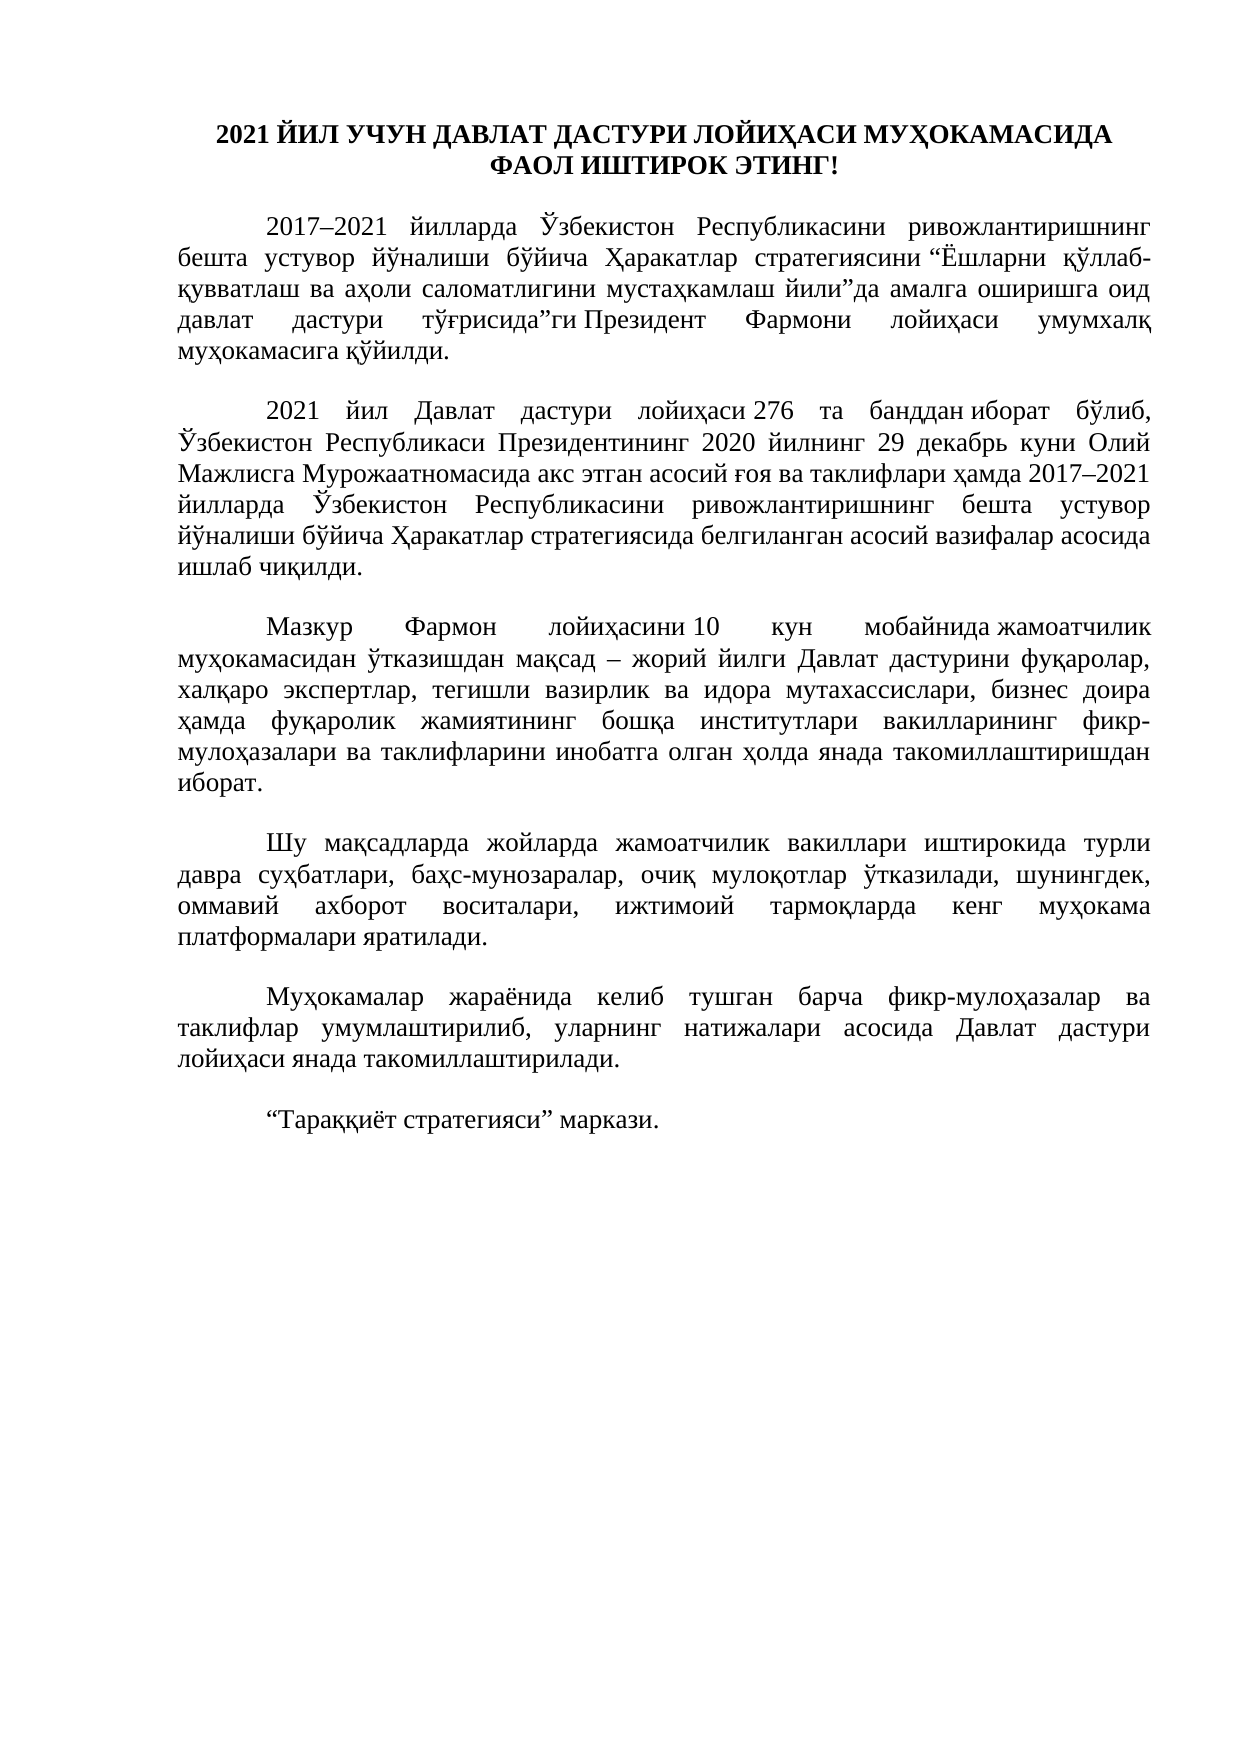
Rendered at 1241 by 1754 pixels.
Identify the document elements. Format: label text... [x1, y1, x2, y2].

text Муҳокамалар жараёнида келиб тушган барча фикр-мулоҳазалар ва таклифлар умумлаштирилиб, уларнинг натижалари асосида Давлат дастури лойиҳаси янада такомиллаштирилади. [177, 980, 1152, 1074]
text 2017–2021 йилларда Ўзбекистон Республикасини ривожлантиришнинг бешта устувор йўналиши бўйича Ҳаракатлар стратегиясини “Ёшларни қўллаб-қувватлаш ва аҳоли саломатлигини мустаҳкамлаш йили”да амалга оширишга оид давлат дастури тўғрисида”ги Президент Фармони лойиҳаси умумхалқ муҳокамасига қўйилди. [177, 209, 1152, 365]
text “Тараққиёт стратегияси” маркази. [177, 1103, 1152, 1134]
text 2021 ЙИЛ УЧУН ДАВЛАТ ДАСТУРИ ЛОЙИҲАСИ МУҲОКАМАСИДА ФАОЛ ИШТИРОК ЭТИНГ! [177, 118, 1152, 180]
text Мазкур Фармон лойиҳасини 10 кун мобайнида жамоатчилик муҳокамасидан ўтказишдан мақсад – жорий йилги Давлат дастурини фуқаролар, халқаро экспертлар, тегишли вазирлик ва идора мутахассислари, бизнес доира ҳамда фуқаролик жамиятининг бошқа институтлари вакилларининг фикр-мулоҳазалари ва таклифларини инобатга олган ҳолда янада такомиллаштиришдан иборат. [177, 611, 1152, 797]
text 2021 йил Давлат дастури лойиҳаси 276 та банддан иборат бўлиб, Ўзбекистон Республикаси Президентининг 2020 йилнинг 29 декабрь куни Олий Мажлисга Мурожаатномасида акс этган асосий ғоя ва таклифлари ҳамда 2017–2021 йилларда Ўзбекистон Республикасини ривожлантиришнинг бешта устувор йўналиши бўйича Ҳаракатлар стратегиясида белгиланган асосий вазифалар асосида ишлаб чиқилди. [177, 394, 1152, 581]
text Шу мақсадларда жойларда жамоатчилик вакиллари иштирокида турли давра суҳбатлари, баҳс-мунозаралар, очиқ мулоқотлар ўтказилади, шунингдек, оммавий ахборот воситалари, ижтимоий тармоқларда кенг муҳокама платформалари яратилади. [177, 827, 1152, 951]
